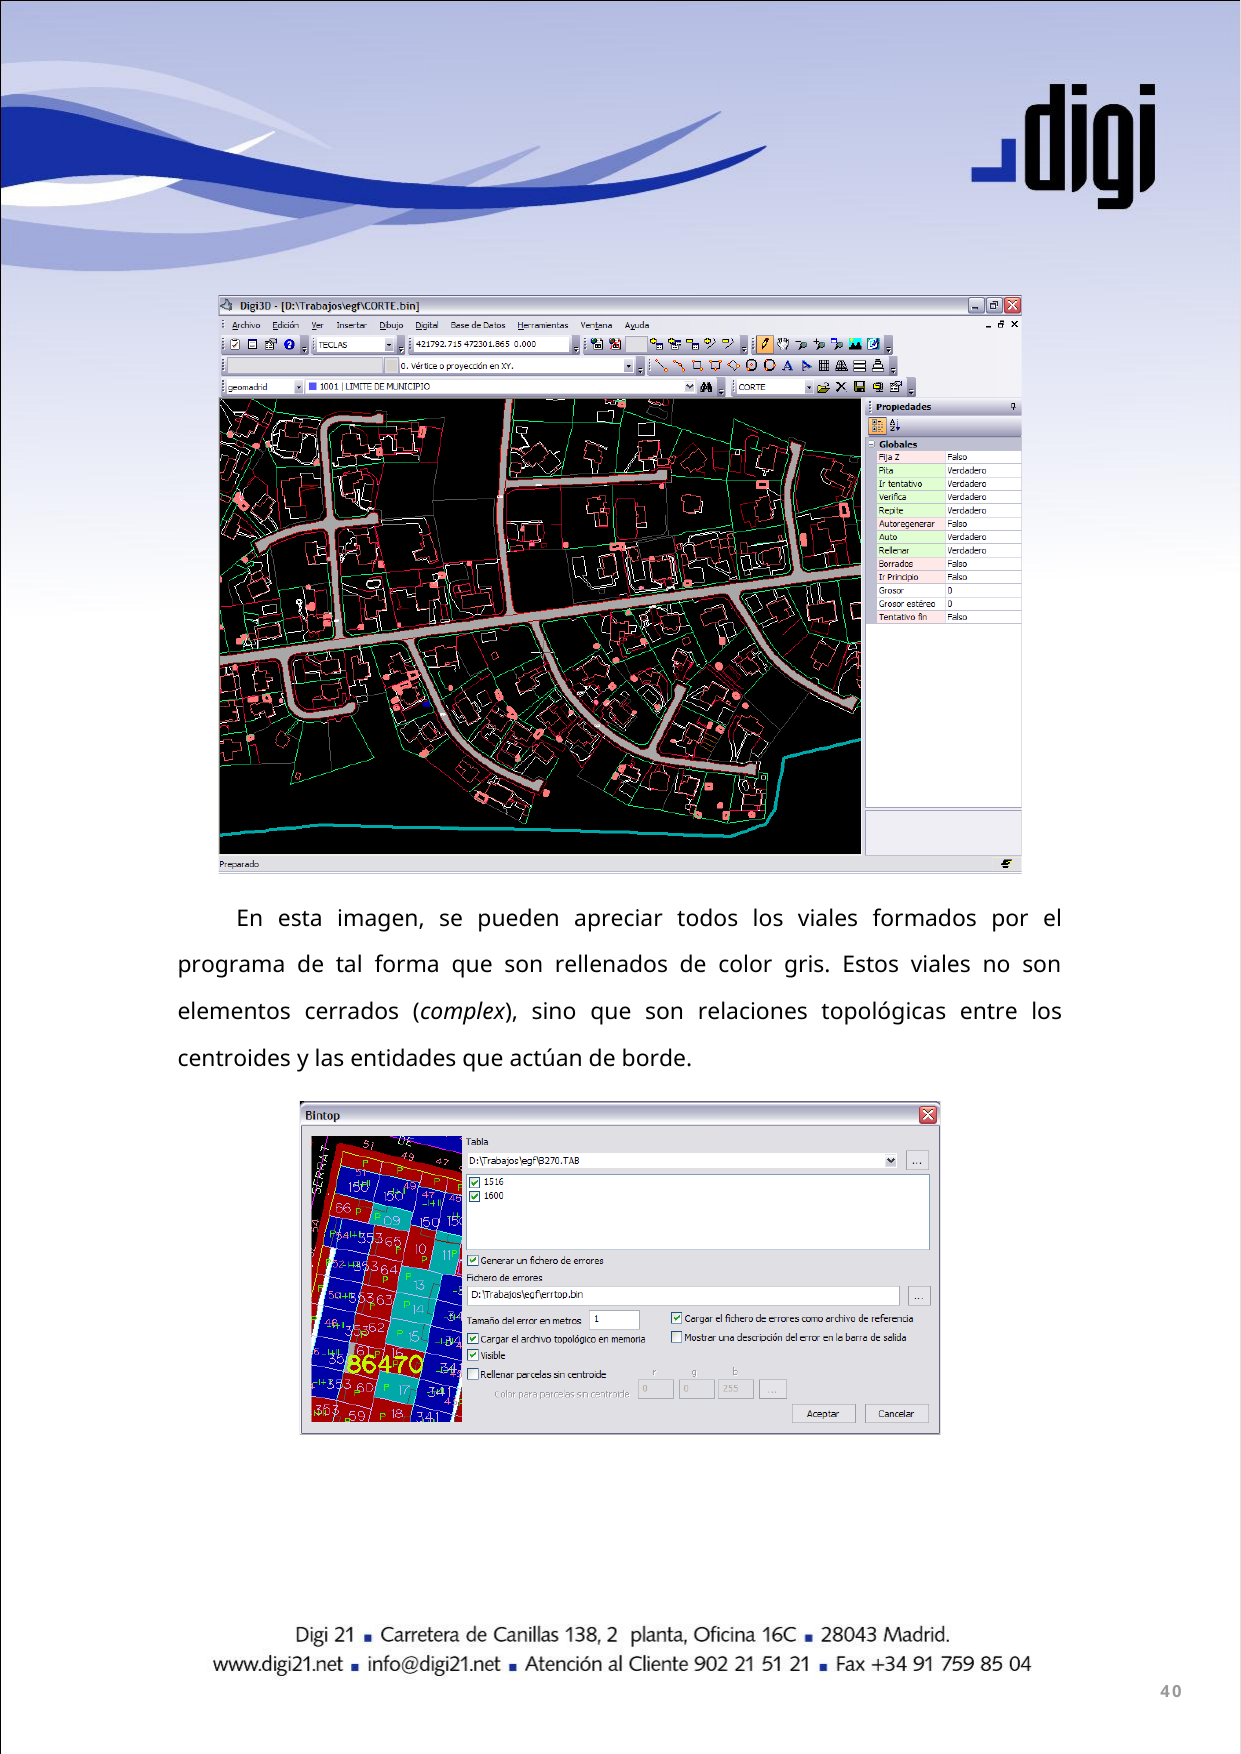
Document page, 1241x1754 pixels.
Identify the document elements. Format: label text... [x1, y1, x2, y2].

picture [0, 0, 1241, 1754]
text En esta imagen, se pueden apreciar todos los viales formados por el programa de tal forma que son rellenados de color gris. Estos viales no son elementos cerrados (complex), sino que son relaciones topológicas entre los centroides y las entidades que actúan de borde. [177, 902, 1063, 1073]
